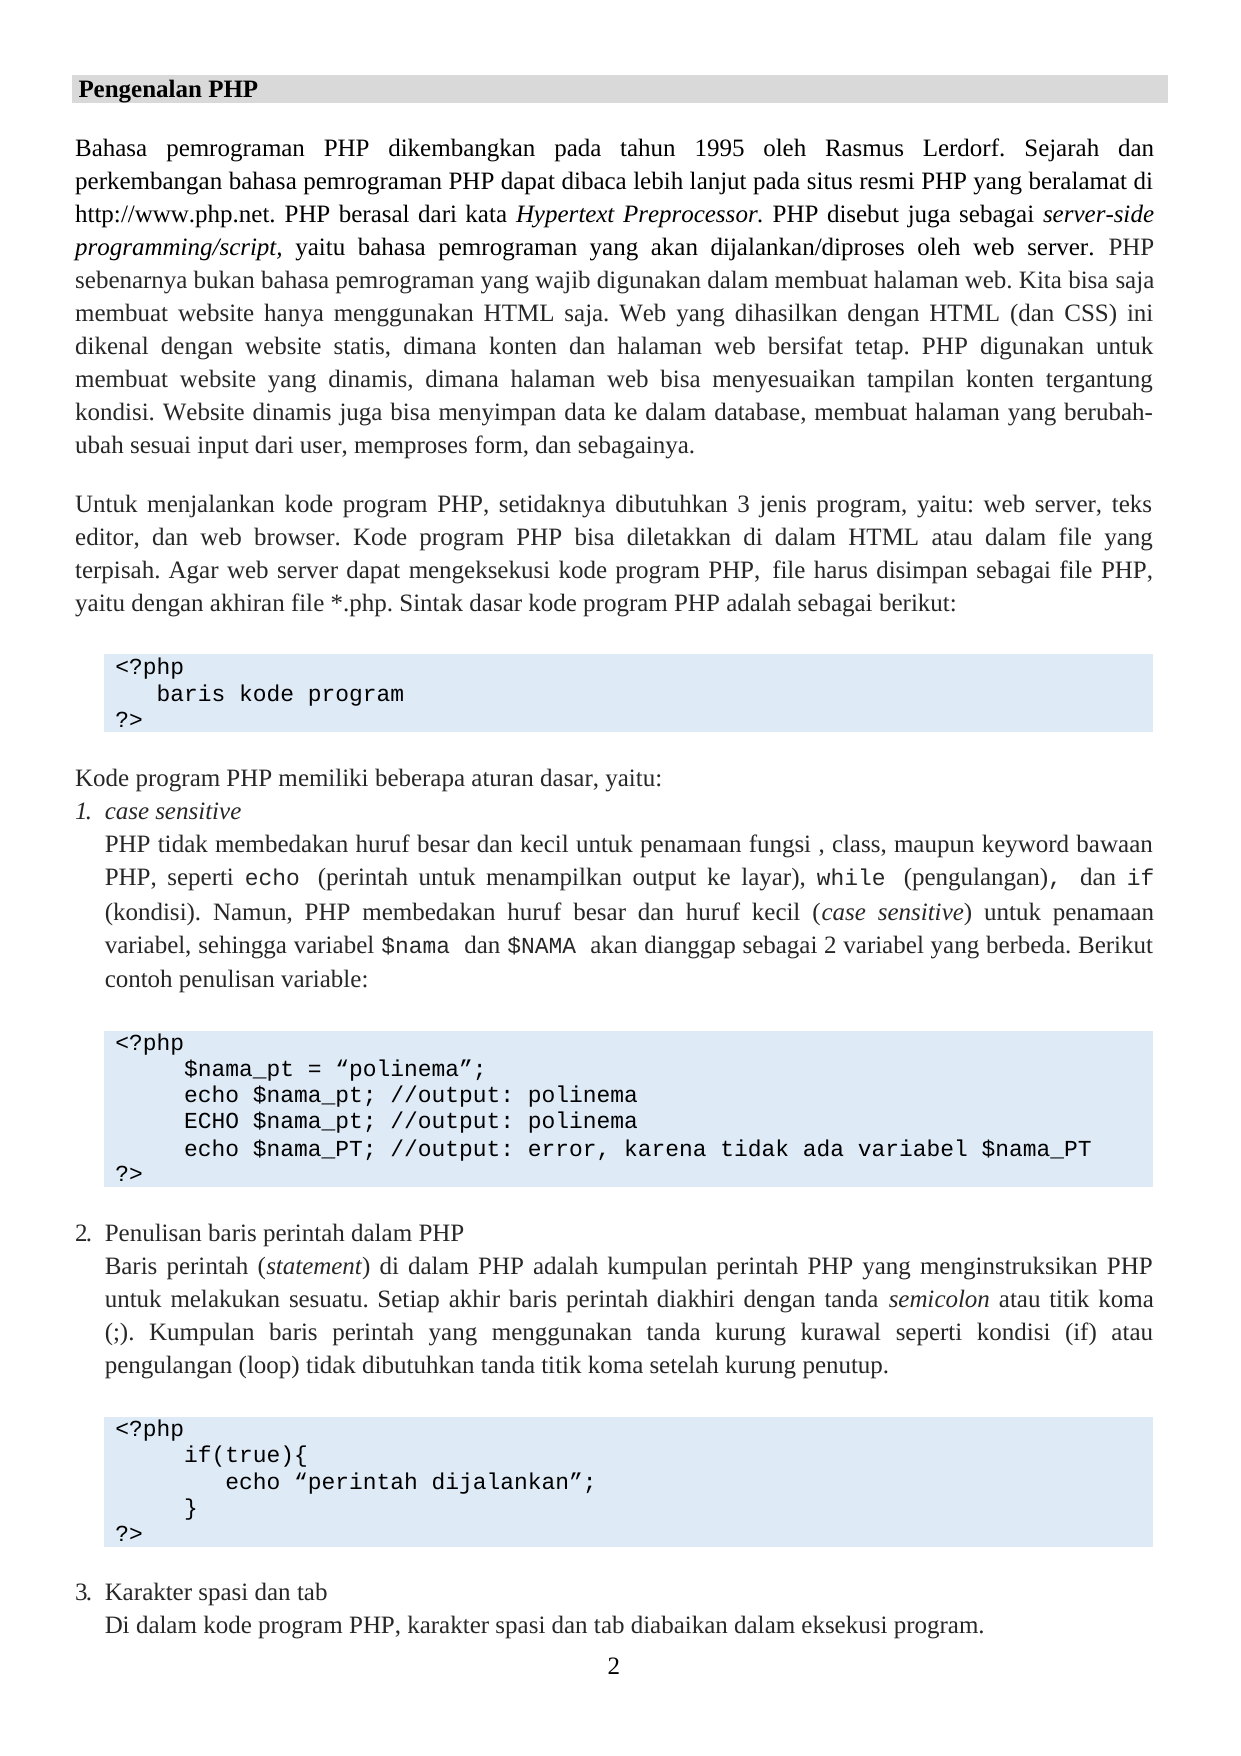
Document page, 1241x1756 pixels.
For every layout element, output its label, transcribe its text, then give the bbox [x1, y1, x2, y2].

subtitle Pengenalan PHP [72, 74, 1180, 103]
text Untuk menjalankan kode program PHP, setidaknya dibutuhkan 3 jenis program, yaitu: web server, teks editor, dan web browser. Kode program PHP bisa diletakkan di dalam HTML atau dalam file yang terpisah. Agar web server dapat mengeksekusi kode program PHP, file harus disimpan sebagai file PHP, yaitu dengan akhiran file *.php. Sintak dasar kode program PHP adalah sebagai berikut: [75, 489, 1154, 617]
text Kode program PHP memiliki beberapa aturan dasar, yaitu: [75, 763, 1180, 792]
text Baris perintah (statement) di dalam PHP adalah kumpulan perintah PHP yang menginstruksikan PHP untuk melakukan sesuatu. Setiap akhir baris perintah diakhiri dengan tanda semicolon atau titik koma (;). Kumpulan baris perintah yang menggunakan tanda kurung kurawal seperti kondisi (if) atau pengulangan (loop) tidak dibutuhkan tanda titik koma setelah kurung penutup. [104, 1251, 1154, 1379]
list case sensitive [75, 796, 1180, 825]
text PHP tidak membedakan huruf besar dan kecil untuk penamaan fungsi , class, maupun keyword bawaan PHP, seperti echo (perintah untuk menampilkan output ke layar), while (pengulangan), dan if (kondisi). Namun, PHP membedakan huruf besar dan huruf kecil (case sensitive) untuk penamaan variabel, sehingga variabel $nama dan $NAMA akan dianggap sebagai 2 variabel yang berbeda. Berikut contoh penulisan variable: [104, 829, 1154, 993]
list Karakter spasi dan tab [75, 1577, 1180, 1606]
text Bahasa pemrograman PHP dikembangkan pada tahun 1995 oleh Rasmus Lerdorf. Sejarah dan perkembangan bahasa pemrograman PHP dapat dibaca lebih lanjut pada situs resmi PHP yang beralamat di http://www.php.net. PHP berasal dari kata Hypertext Preprocessor. PHP disebut juga sebagai server-side programming/script, yaitu bahasa pemrograman yang akan dijalankan/diproses oleh web server. PHP sebenarnya bukan bahasa pemrograman yang wajib digunakan dalam membuat halaman web. Kita bisa saja membuat website hanya menggunakan HTML saja. Web yang dihasilkan dengan HTML (dan CSS) ini dikenal dengan website statis, dimana konten dan halaman web bersifat tetap. PHP digunakan untuk membuat website yang dinamis, dimana halaman web bisa menyesuaikan tampilan konten tergantung kondisi. Website dinamis juga bisa menyimpan data ke dalam database, membuat halaman yang berubah- ubah sesuai input dari user, memproses form, dan sebagainya. [75, 133, 1154, 459]
list Penulisan baris perintah dalam PHP [75, 1218, 1180, 1247]
text Di dalam kode program PHP, karakter spasi dan tab diabaikan dalam eksekusi program. [104, 1611, 1180, 1639]
